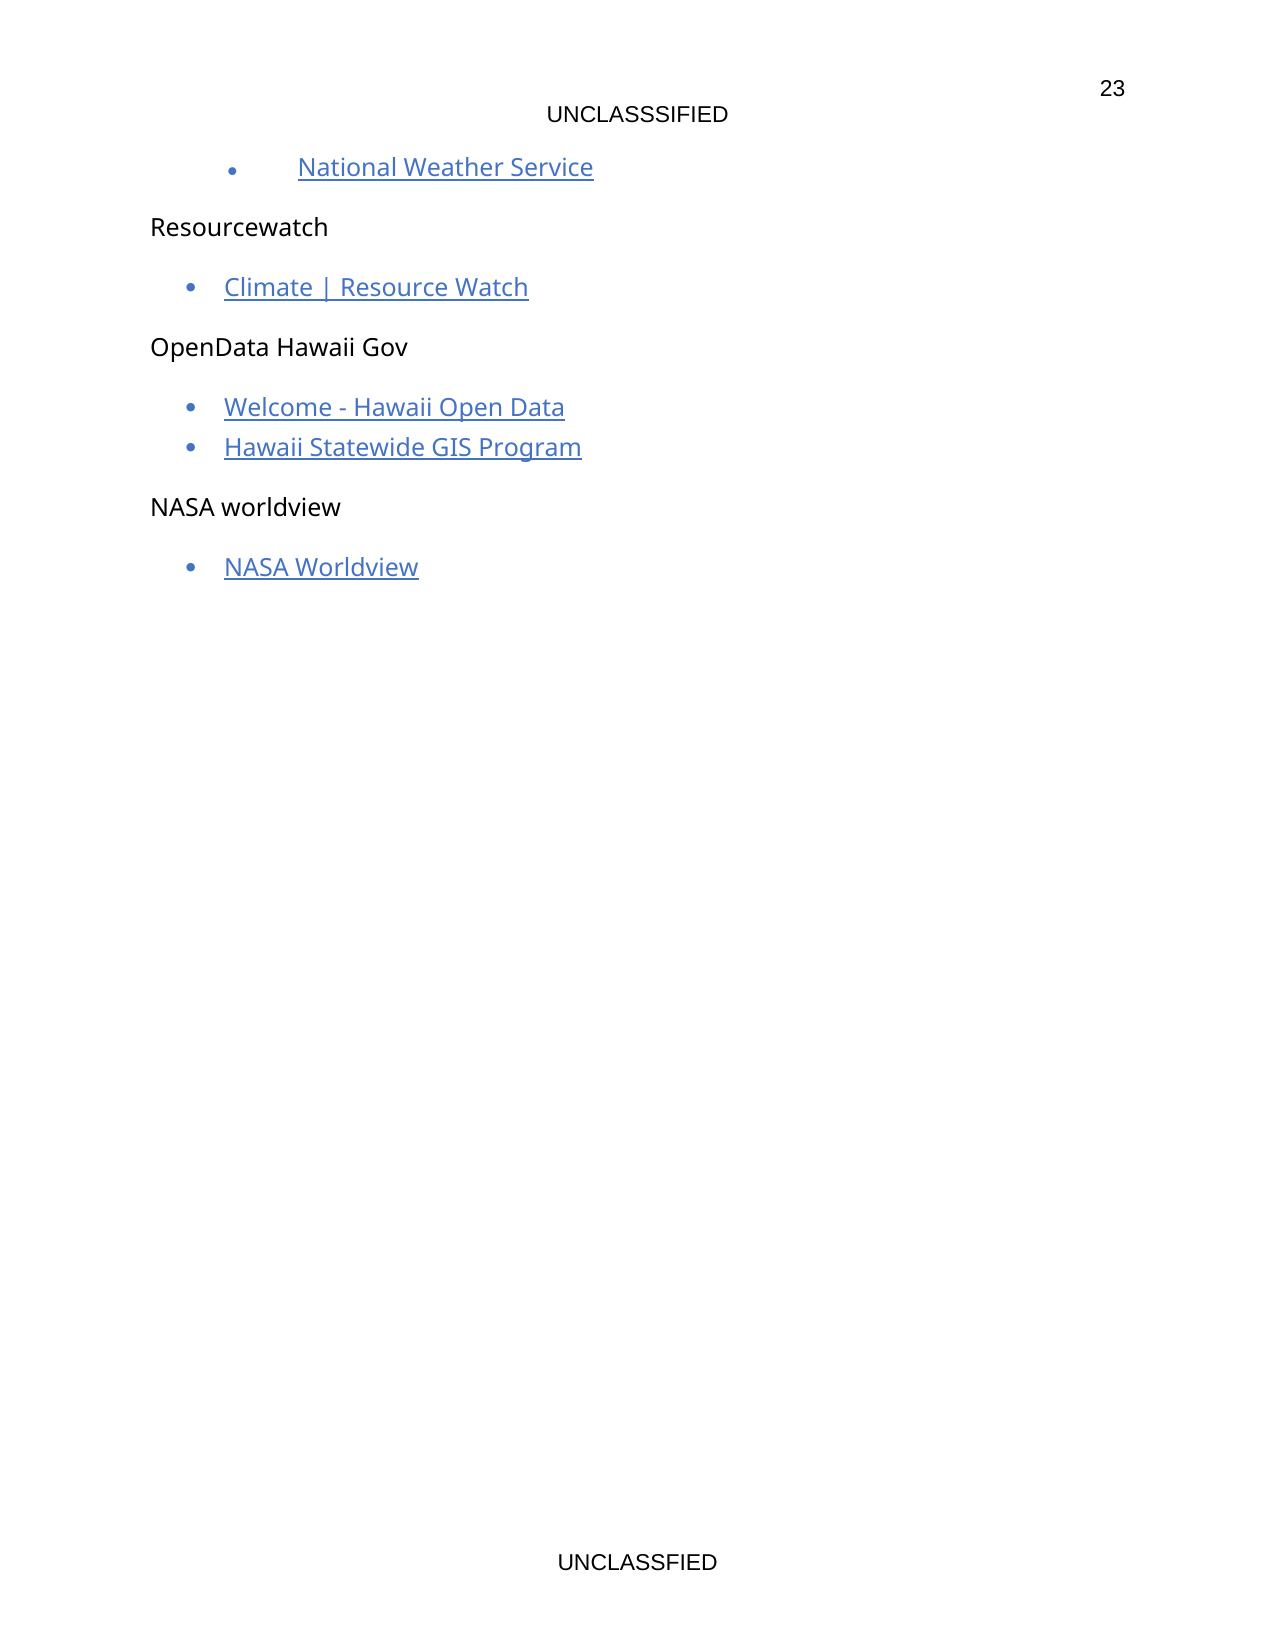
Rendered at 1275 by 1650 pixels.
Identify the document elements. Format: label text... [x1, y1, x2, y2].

text Resourcewatch [150, 210, 1125, 244]
text OpenData Hawaii Gov [150, 330, 1125, 364]
list NASA Worldview [186, 549, 1125, 583]
list Welcome - Hawaii Open Data [186, 390, 1125, 424]
text NASA worldview [150, 489, 1125, 523]
list National Weather Service [225, 150, 1125, 184]
list Climate | Resource Watch [186, 270, 1125, 304]
list Hawaii Statewide GIS Program [186, 429, 1125, 463]
